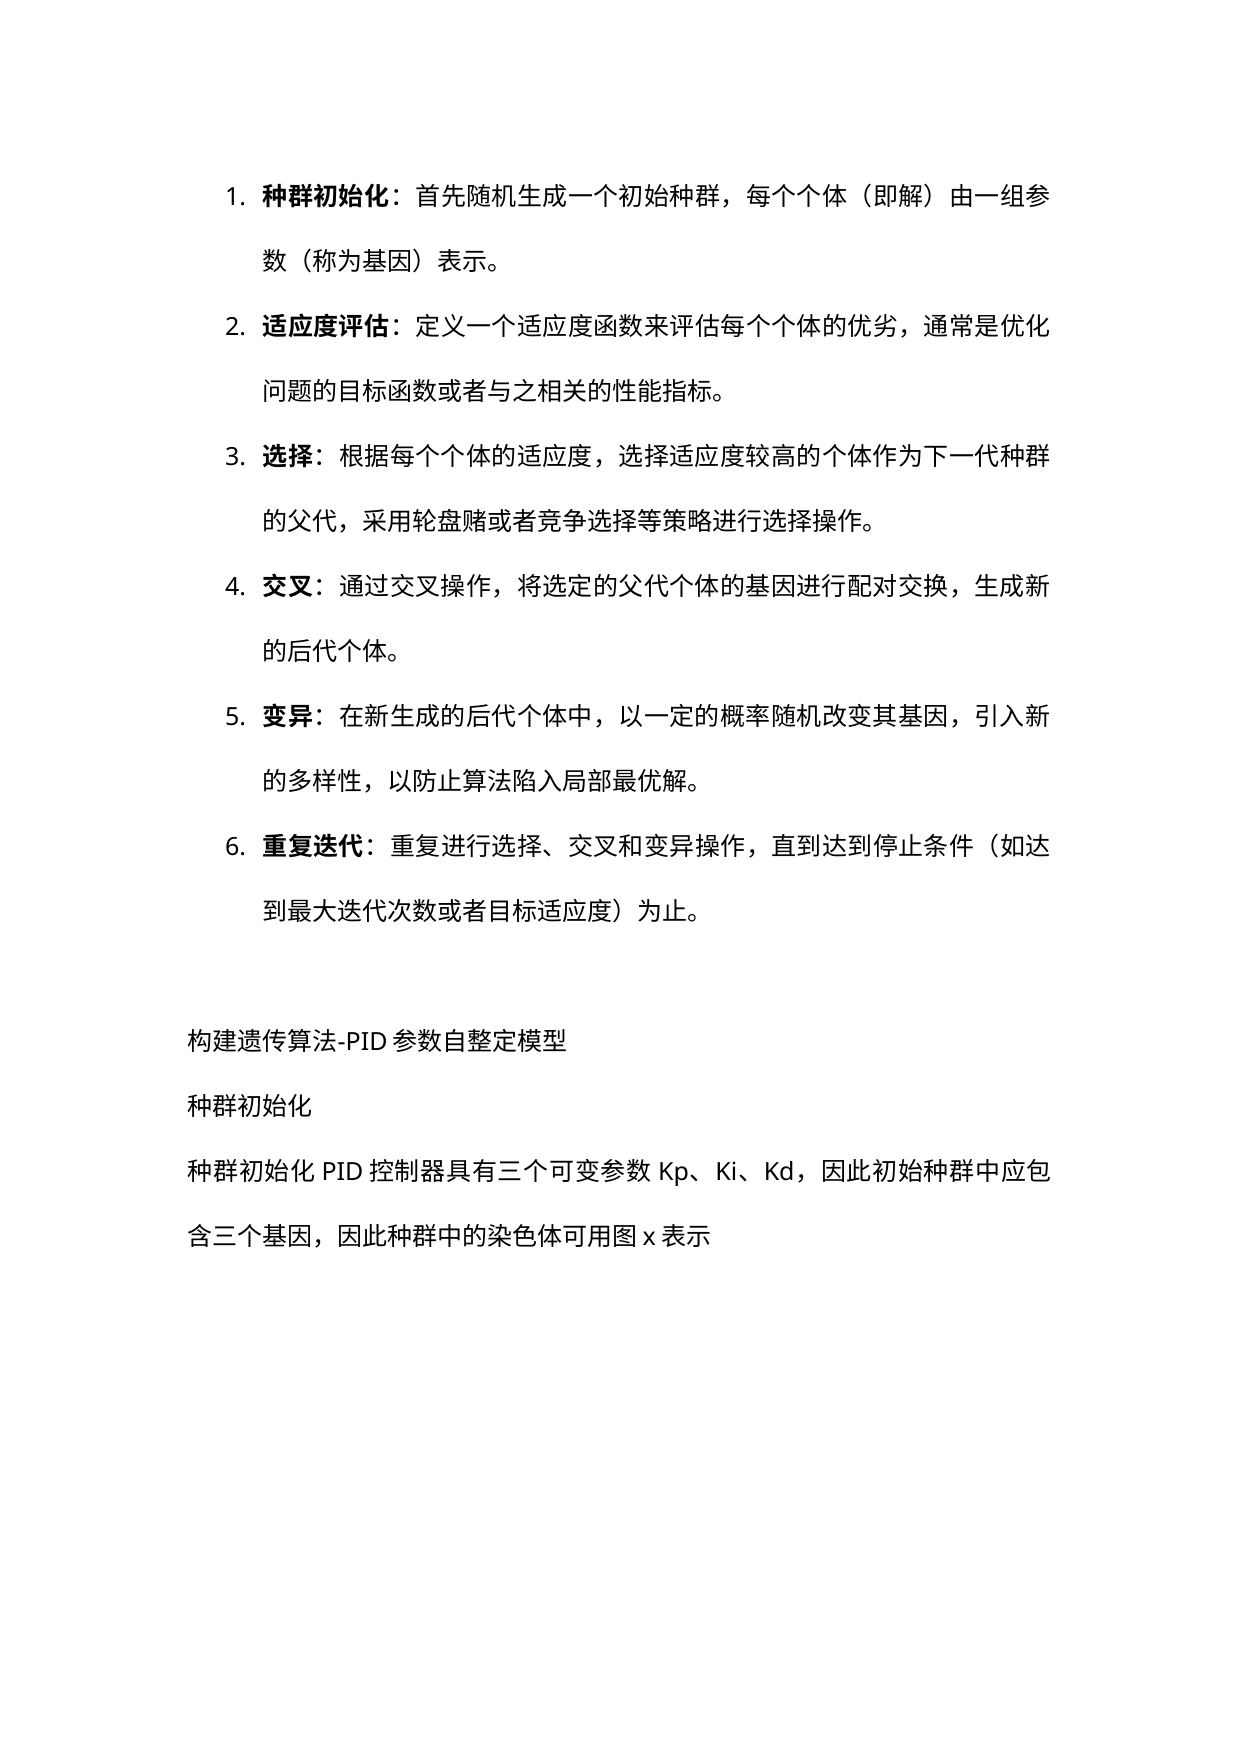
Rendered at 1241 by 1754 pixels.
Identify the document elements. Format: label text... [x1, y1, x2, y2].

list 交叉：通过交叉操作，将选定的父代个体的基因进行配对交换，生成新的后代个体。 [225, 552, 1053, 682]
text 构建遗传算法-PID参数自整定模型 [187, 1007, 1053, 1072]
text 种群初始化PID控制器具有三个可变参数Kp、Ki、Kd，因此初始种群中应包含三个基因，因此种群中的染色体可用图x表示 [187, 1137, 1053, 1267]
list 选择：根据每个个体的适应度，选择适应度较高的个体作为下一代种群的父代，采用轮盘赌或者竞争选择等策略进行选择操作。 [225, 422, 1053, 552]
list 适应度评估：定义一个适应度函数来评估每个个体的优劣，通常是优化问题的目标函数或者与之相关的性能指标。 [225, 292, 1053, 422]
list 种群初始化：首先随机生成一个初始种群，每个个体（即解）由一组参数（称为基因）表示。 [225, 162, 1053, 292]
list 变异：在新生成的后代个体中，以一定的概率随机改变其基因，引入新的多样性，以防止算法陷入局部最优解。 [225, 682, 1053, 812]
list 重复迭代：重复进行选择、交叉和变异操作，直到达到停止条件（如达到最大迭代次数或者目标适应度）为止。 [225, 812, 1053, 942]
text 种群初始化 [187, 1072, 1053, 1137]
